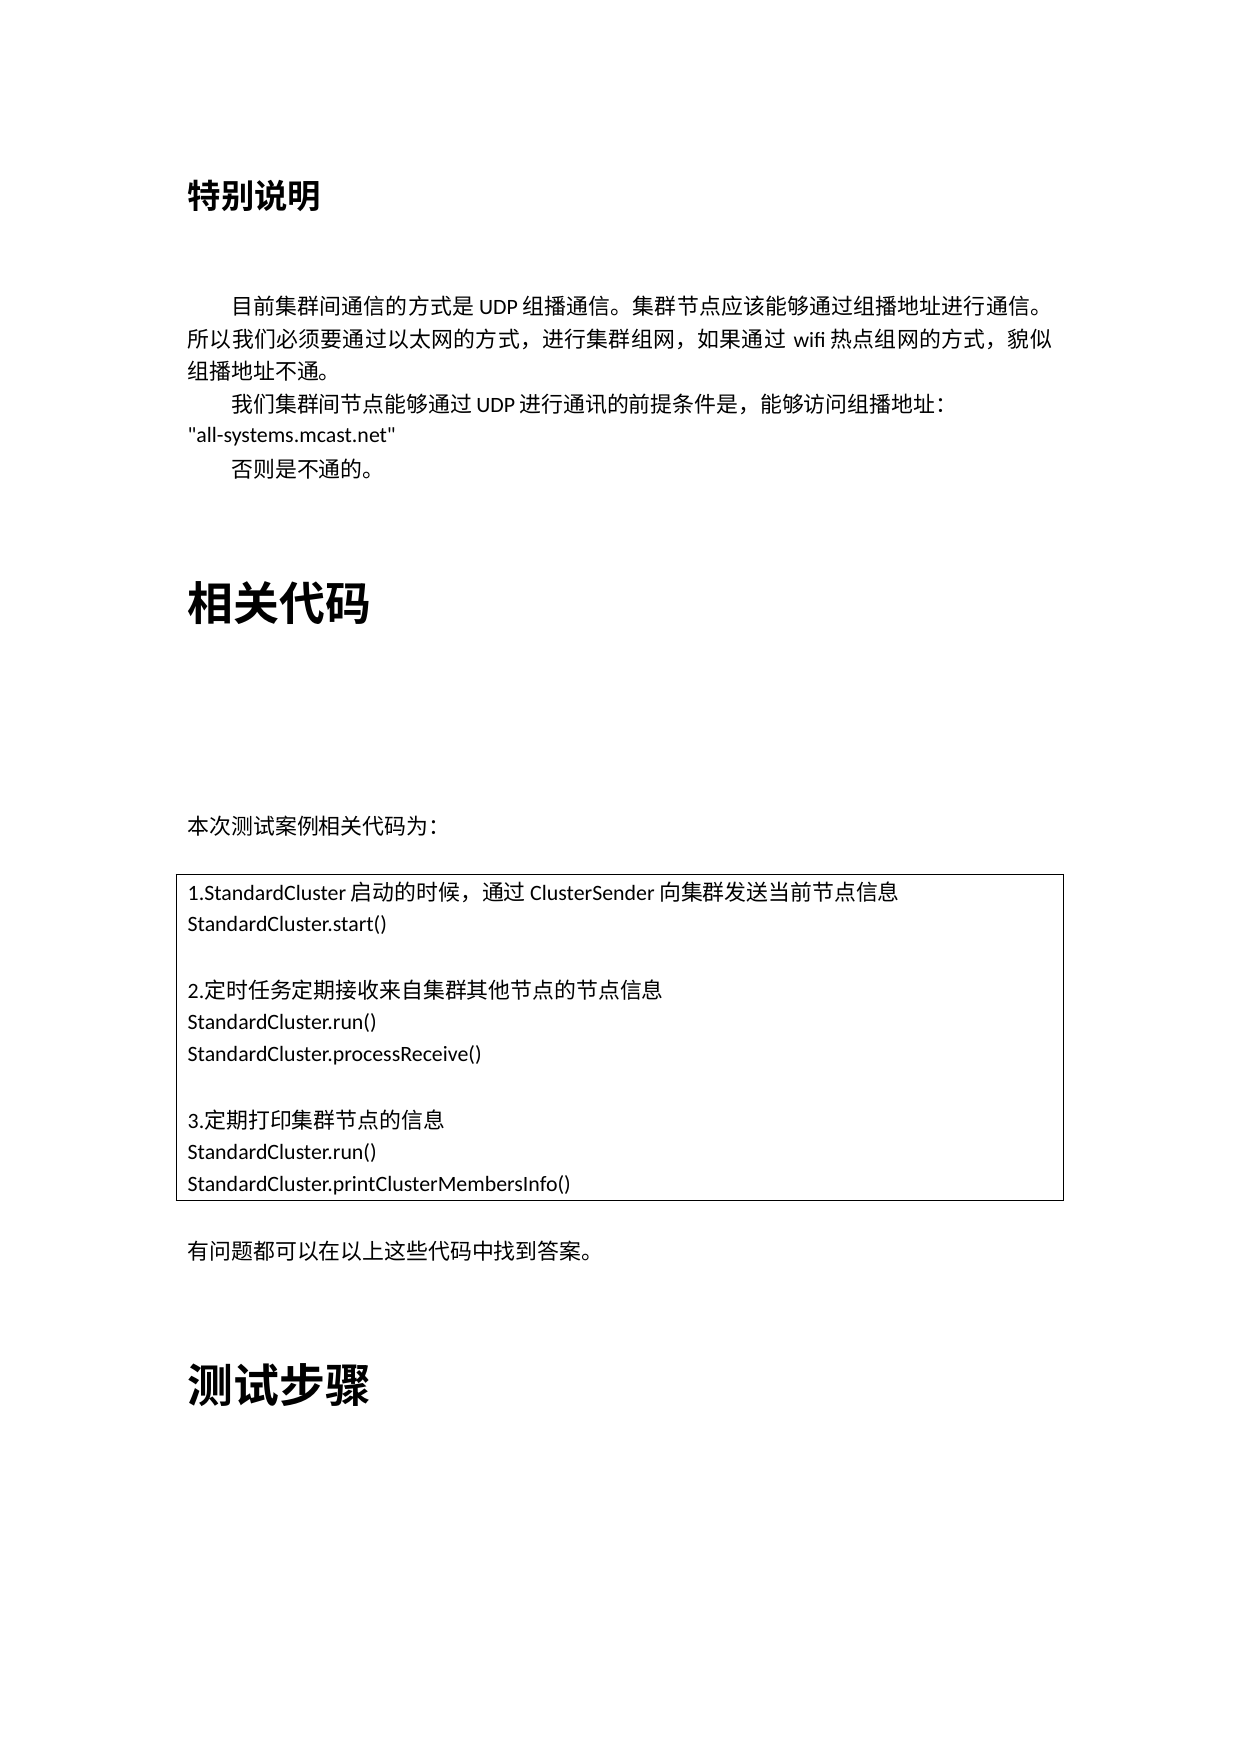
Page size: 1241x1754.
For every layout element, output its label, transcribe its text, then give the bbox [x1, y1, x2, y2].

text 否则是不通的。 [187, 451, 1053, 484]
subtitle 特别说明 [187, 162, 1053, 227]
subtitle 测试步骤 [187, 1334, 1053, 1431]
table_header 1.StandardCluster启动的时候，通过ClusterSender向集群发送当前节点信息 StandardCluster.start() 2.定时任务定期接收来自集群其他节点的节点信息 StandardCluster.run() StandardCluster.processReceive() 定期打印集群节点的信息 StandardCluster.run() StandardCluster.printClusterMembersInfo() [177, 875, 1063, 1200]
text 我们集群间节点能够通过UDP进行通讯的前提条件是，能够访问组播地址： [187, 386, 1053, 419]
subtitle 相关代码 [187, 552, 1053, 649]
list 本次测试案例相关代码为： [187, 809, 1053, 841]
text "all-systems.mcast.net" [187, 419, 1053, 451]
text 目前集群间通信的方式是UDP组播通信。集群节点应该能够通过组播地址进行通信。所以我们必须要通过以太网的方式，进行集群组网，如果通过wifi热点组网的方式，貌似组播地址不通。 [187, 289, 1053, 386]
text 有问题都可以在以上这些代码中找到答案。 [187, 1233, 1053, 1266]
